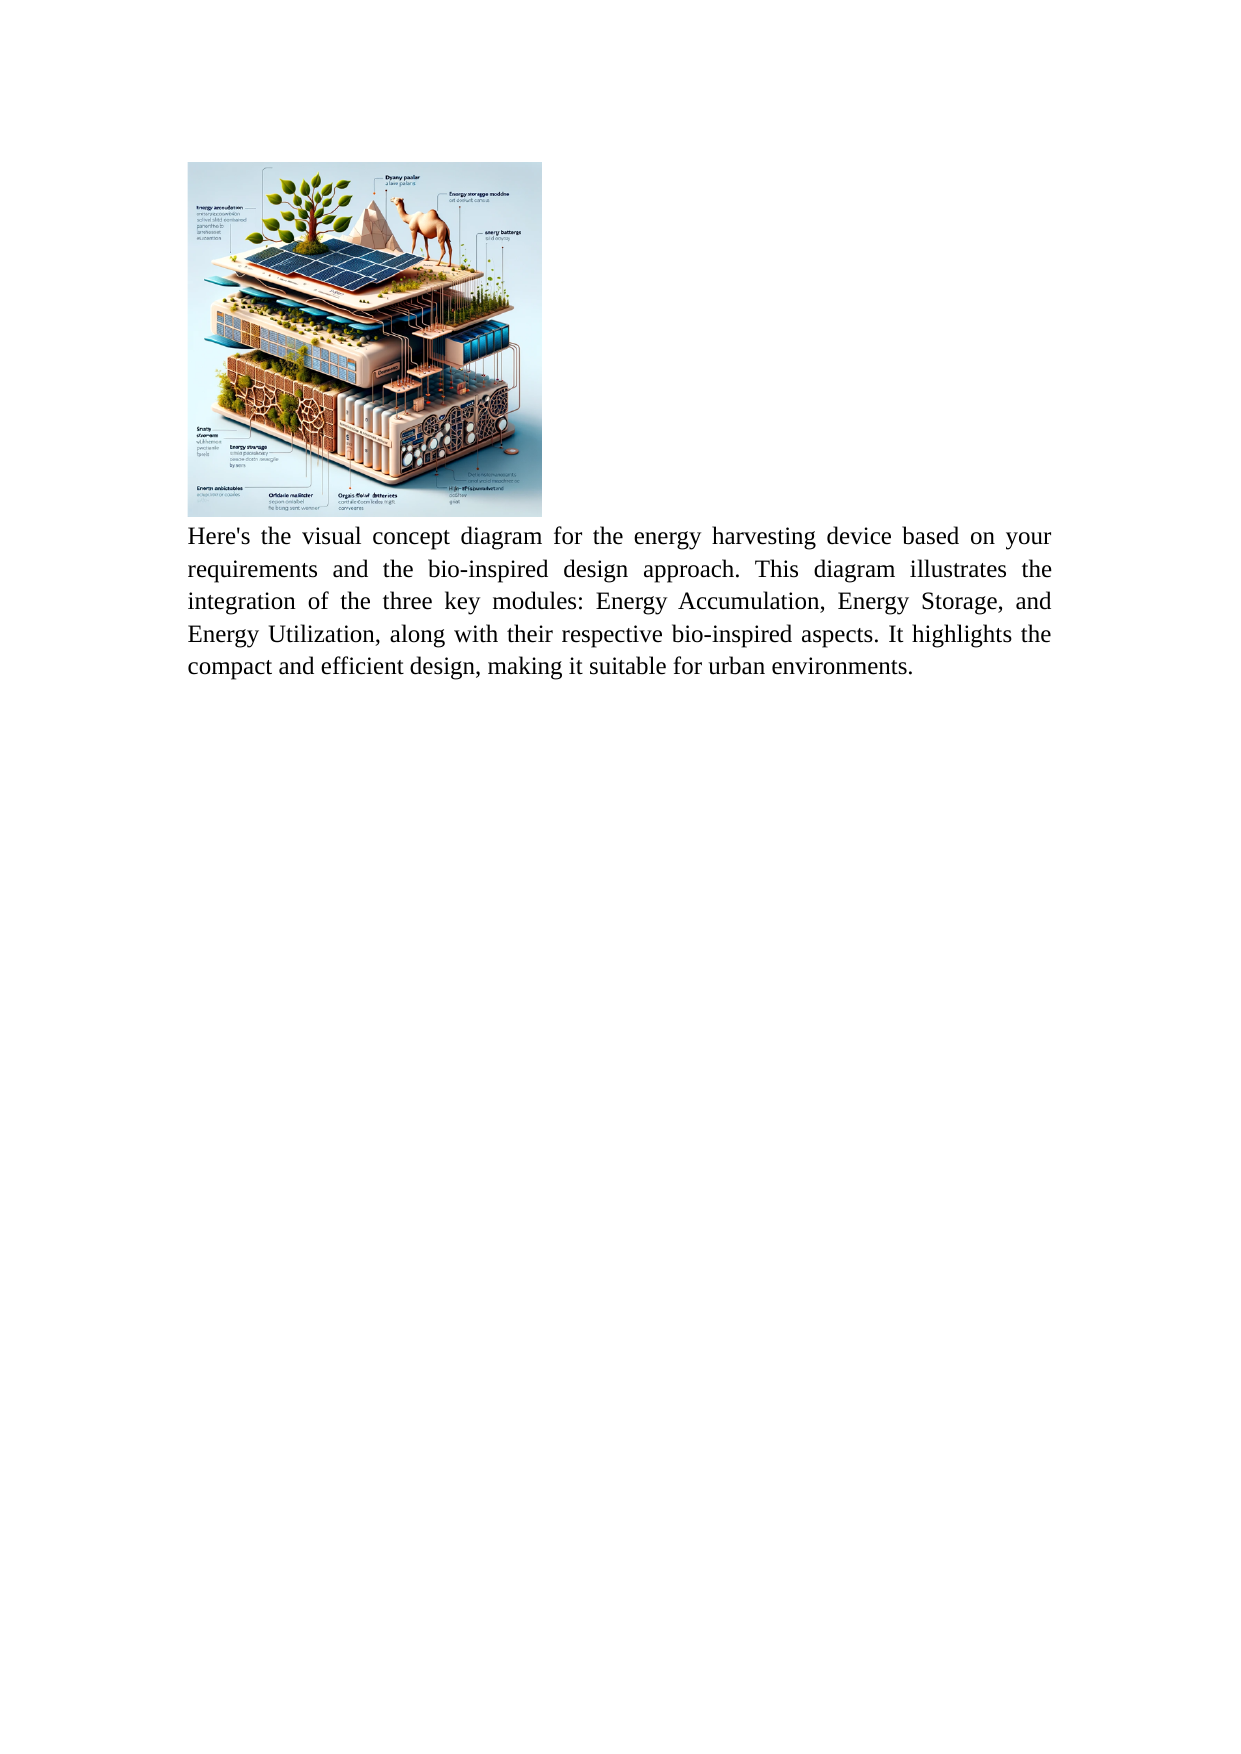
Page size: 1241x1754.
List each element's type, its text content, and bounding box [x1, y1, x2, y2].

text Here's the visual concept diagram for the energy harvesting device based on your requirements and the bio-inspired design approach. This diagram illustrates the integration of the three key modules: Energy Accumulation, Energy Storage, and Energy Utilization, along with their respective bio-inspired aspects. It highlights the compact and efficient design, making it suitable for urban environments. [187, 519, 1053, 682]
picture [187, 162, 542, 517]
